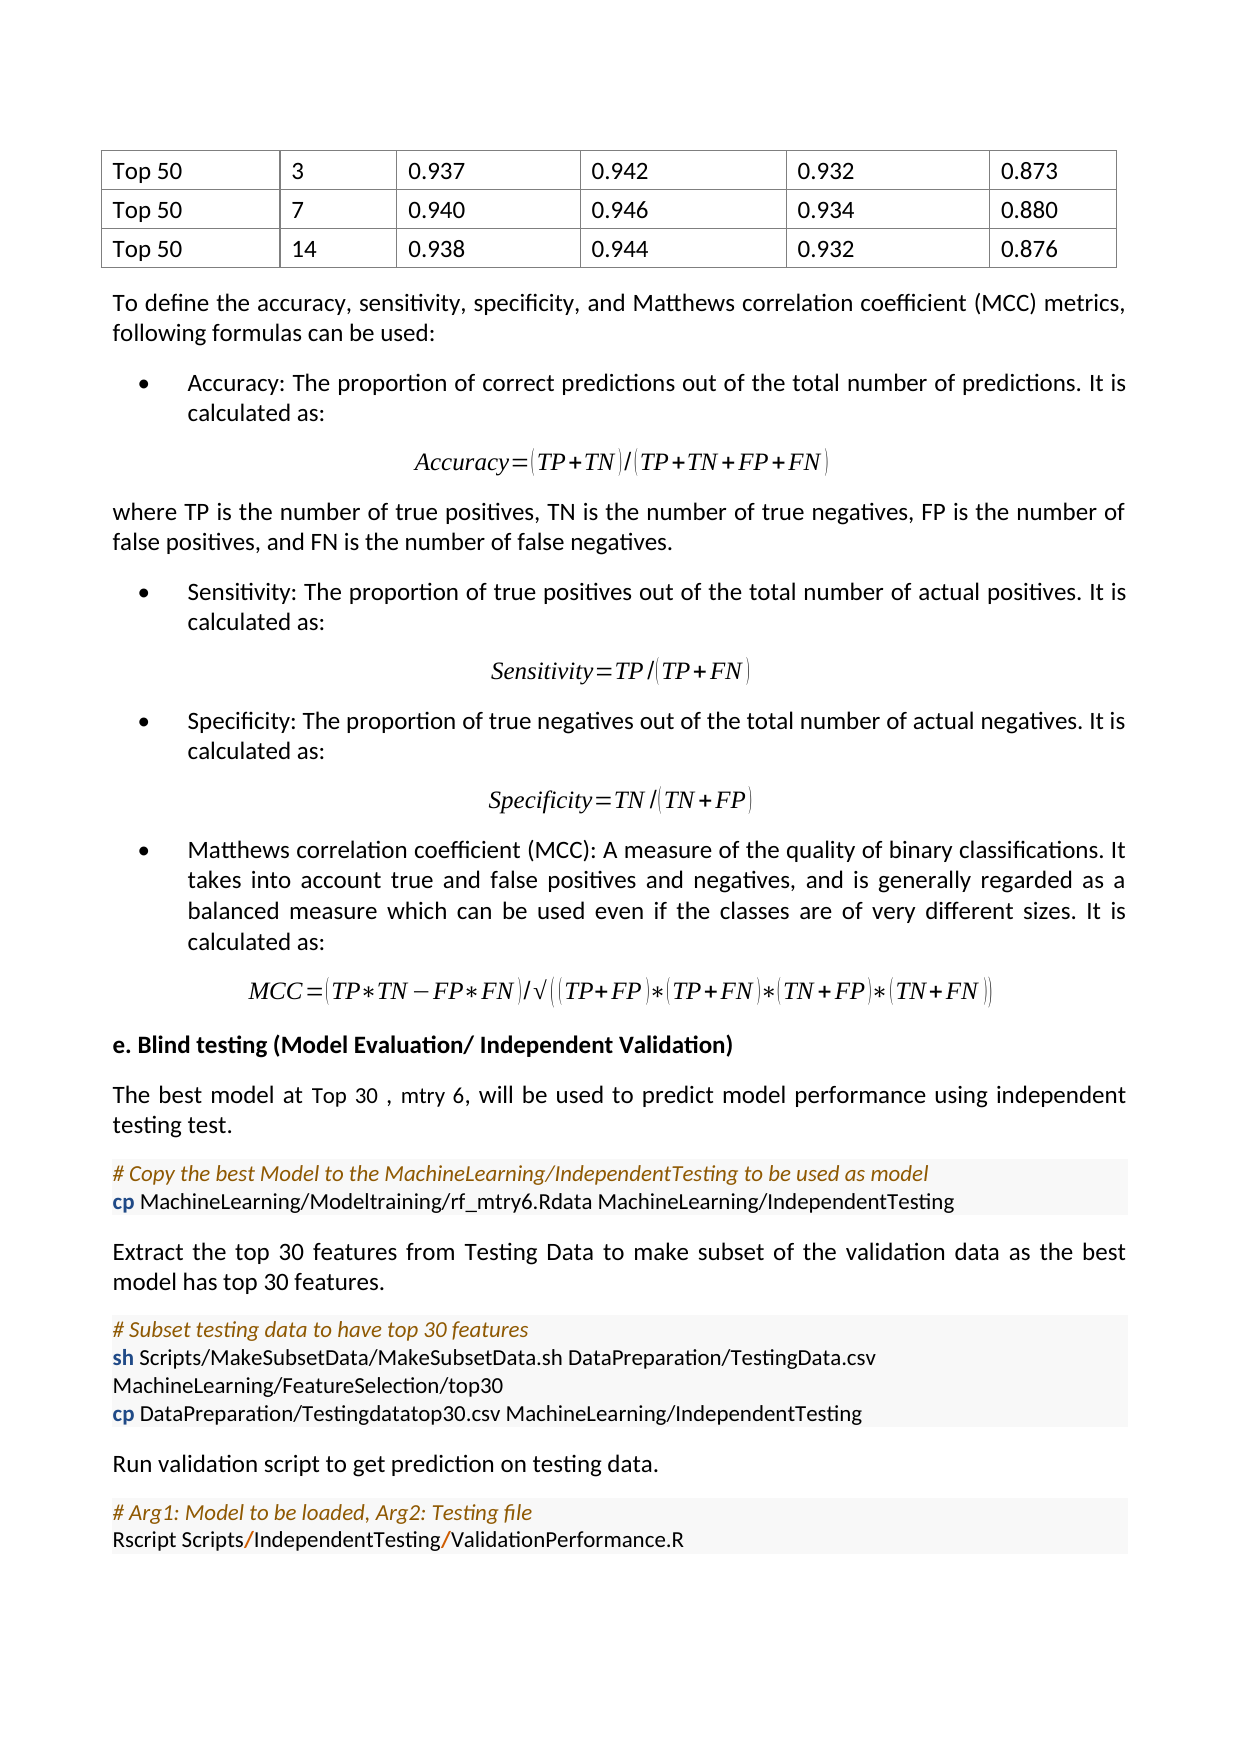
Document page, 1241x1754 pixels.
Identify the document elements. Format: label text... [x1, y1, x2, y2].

table_cell 0.946 [581, 190, 786, 228]
list Matthews correlation coefficient (MCC): A measure of the quality of binary classifications. It takes into account true and false positives and negatives, and is generally regarded as a balanced measure which can be used even if the classes are of very different sizes. It is calculated as: [137, 834, 1128, 956]
list Specificity: The proportion of true negatives out of the total number of actual negatives. It is calculated as: [137, 705, 1128, 766]
table_cell 0.944 [581, 229, 786, 267]
subtitle e. Blind testing (Model Evaluation/ Independent Validation) [112, 1030, 1128, 1060]
table_cell 0.932 [787, 229, 989, 267]
text # Subset testing data to have top 30 features sh Scripts/MakeSubsetData/MakeSubsetData.sh DataPreparation/TestingData.csv MachineLearning/FeatureSelection/top30 cp DataPreparation/Testingdatatop30.csv MachineLearning/IndependentTesting [112, 1315, 1128, 1427]
text To define the accuracy, sensitivity, specificity, and Matthews correlation coefficient (MCC) metrics, following formulas can be used: [112, 287, 1128, 348]
table_cell Top 50 [102, 229, 279, 267]
table_cell 0.942 [581, 151, 786, 189]
table_cell 0.932 [787, 151, 989, 189]
table_cell 0.876 [990, 229, 1116, 267]
text Extract the top 30 features from Testing Data to make subset of the validation data as the best model has top 30 features. [112, 1236, 1128, 1297]
table_cell 7 [281, 190, 396, 228]
table_cell 14 [281, 229, 396, 267]
list Sensitivity: The proportion of true positives out of the total number of actual positives. It is calculated as: [137, 576, 1128, 637]
table_cell 0.938 [397, 229, 580, 267]
text # Copy the best Model to the MachineLearning/IndependentTesting to be used as model cp MachineLearning/Modeltraining/rf_mtry6.Rdata MachineLearning/IndependentTesting [929, 1159, 1128, 1215]
table_cell 3 [281, 151, 396, 189]
table_cell 0.873 [990, 151, 1116, 189]
text The best model at Top 30 , mtry 6, will be used to predict model performance using independent testing test. [112, 1079, 1128, 1140]
list Accuracy: The proportion of correct predictions out of the total number of predictions. It is calculated as: [137, 367, 1128, 428]
text where TP is the number of true positives, TN is the number of true negatives, FP is the number of false positives, and FN is the number of false negatives. [112, 496, 1128, 557]
table_cell 0.940 [397, 190, 580, 228]
table_cell 0.880 [990, 190, 1116, 228]
text Run validation script to get prediction on testing data. [112, 1448, 1128, 1479]
table_cell Top 50 [102, 190, 279, 228]
table_cell Top 50 [102, 151, 279, 189]
table_cell 0.934 [787, 190, 989, 228]
table_cell 0.937 [397, 151, 580, 189]
